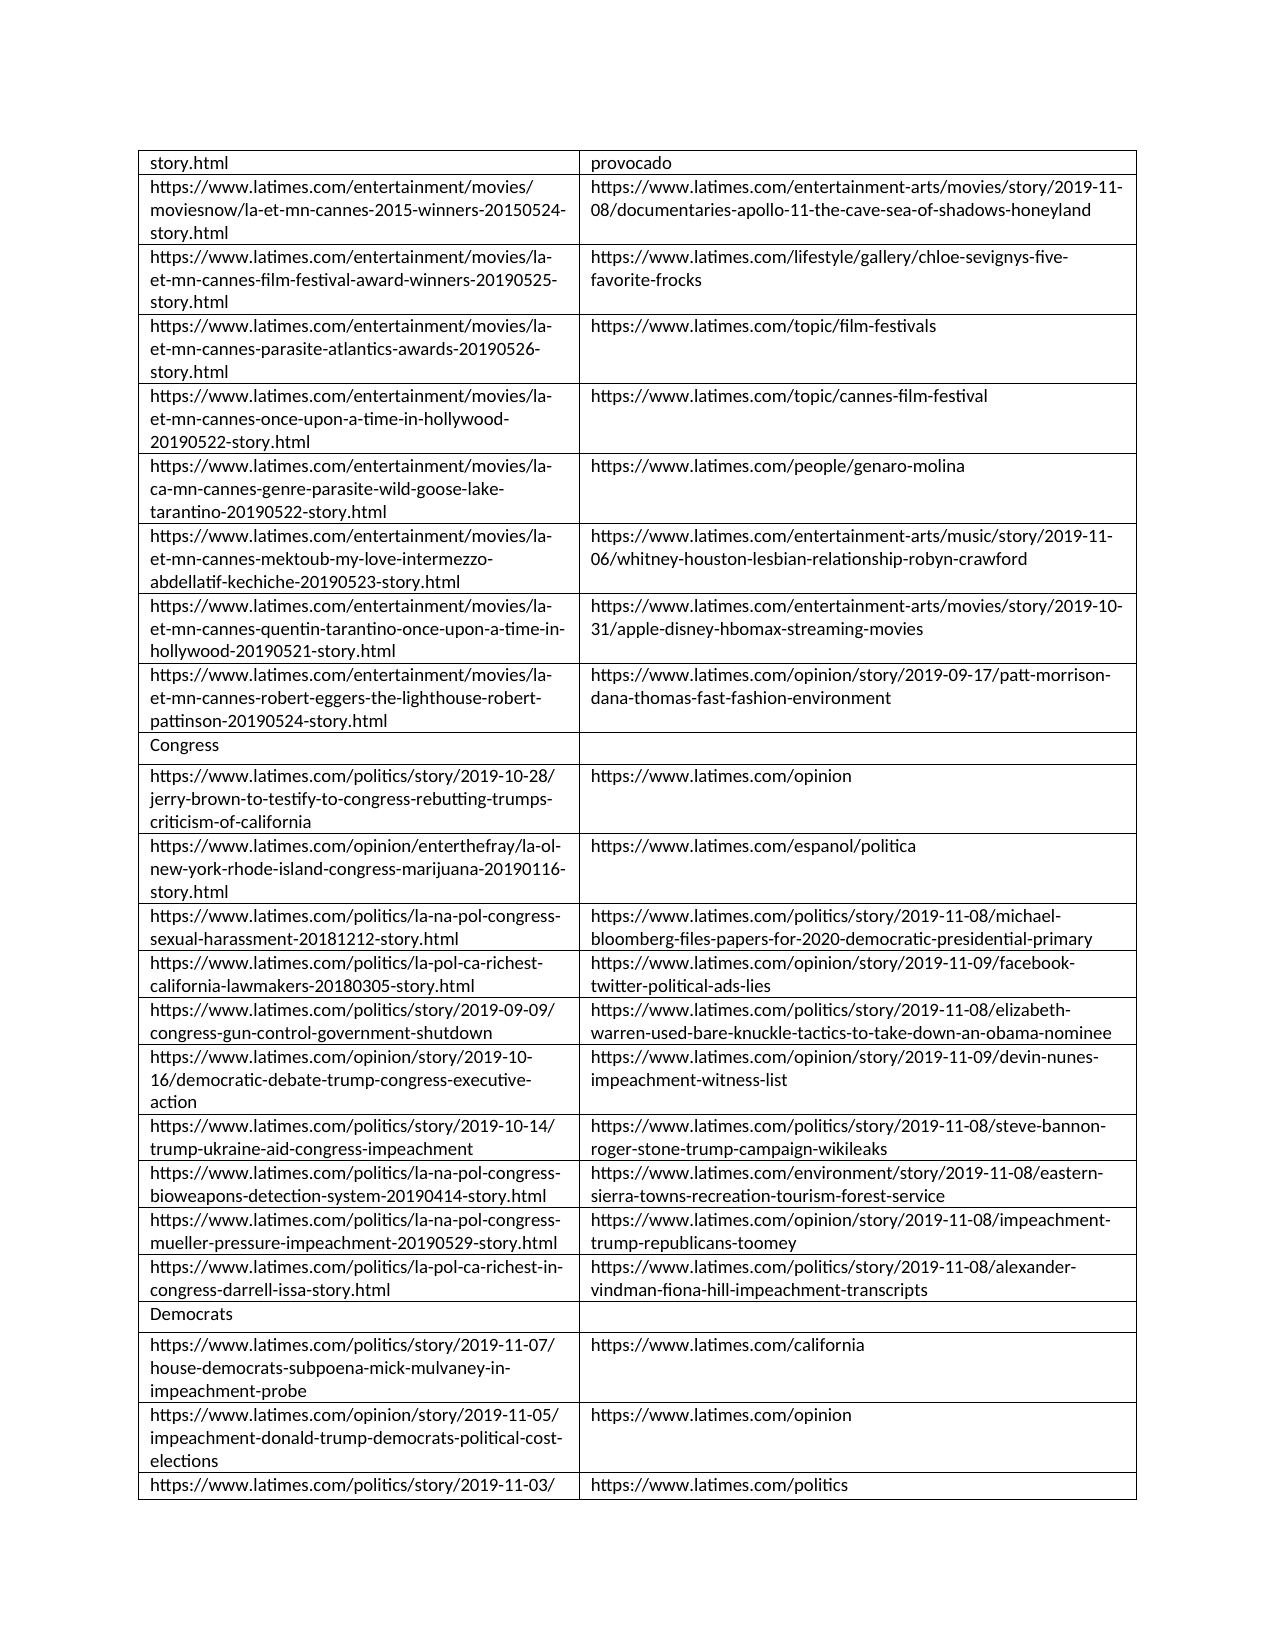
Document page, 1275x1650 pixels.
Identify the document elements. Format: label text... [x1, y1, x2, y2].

table_cell https://www.latimes.com/opinion/story/2019-11-08/impeachment-trump-republicans-toomey [580, 1208, 1136, 1254]
table_cell Democrats [139, 1302, 579, 1332]
table_cell https://www.latimes.com/politics/story/2019-10-28/jerry-brown-to-testify-to-congress-rebutting-trumps-criticism-of-california [139, 765, 579, 833]
table_cell https://www.latimes.com/entertainment-arts/music/story/2019-11-06/whitney-houston-lesbian-relationship-robyn-crawford [580, 524, 1136, 593]
table_cell https://www.latimes.com/entertainment/movies/la-et-mn-cannes-parasite-atlantics-awards-20190526-story.html [139, 315, 579, 383]
table_cell https://www.latimes.com/opinion/story/2019-10-16/democratic-debate-trump-congress-executive-action [139, 1045, 579, 1113]
table_cell https://www.latimes.com/people/genaro-molina [580, 454, 1136, 523]
table_cell https://www.latimes.com/environment/story/2019-11-08/eastern-sierra-towns-recreation-tourism-forest-service [580, 1161, 1136, 1207]
table_cell https://www.latimes.com/politics/la-pol-ca-richest-california-lawmakers-20180305-story.html [139, 951, 579, 997]
table_cell https://www.latimes.com/opinion/story/2019-11-09/facebook-twitter-political-ads-lies [580, 951, 1136, 997]
table_cell https://www.latimes.com/entertainment/movies/la-et-mn-cannes-robert-eggers-the-lighthouse-robert-pattinson-20190524-story.html [139, 664, 579, 732]
table_cell https://www.latimes.com/lifestyle/gallery/chloe-sevignys-five-favorite-frocks [580, 245, 1136, 313]
table_cell https://www.latimes.com/politics/la-na-pol-congress-bioweapons-detection-system-20190414-story.html [139, 1161, 579, 1207]
table_cell https://www.latimes.com/opinion [580, 765, 1136, 833]
table_cell https://www.latimes.com/opinion/story/2019-11-05/impeachment-donald-trump-democrats-political-cost-elections [139, 1403, 579, 1472]
table_cell https://www.latimes.com/politics/story/2019-10-14/trump-ukraine-aid-congress-impeachment [139, 1115, 579, 1160]
table_cell https://www.latimes.com/espanol/entretenimiento/articulo/2019-10-04/por-fin-llega-joker-aqui-un-resumen-de-todo-el-drama-que-ha-provocado [580, 151, 1136, 174]
table_cell https://www.latimes.com/politics/story/2019-11-08/michael-bloomberg-files-papers-for-2020-democratic-presidential-primary [580, 904, 1136, 950]
table_cell https://www.latimes.com/politics/la-pol-ca-richest-in-congress-darrell-issa-story.html [139, 1255, 579, 1301]
table_cell https://www.latimes.com/politics [580, 1473, 1136, 1499]
table_cell https://www.latimes.com/opinion/story/2019-09-17/patt-morrison-dana-thomas-fast-fashion-environment [580, 664, 1136, 732]
table_cell https://www.latimes.com/politics/story/2019-11-08/alexander-vindman-fiona-hill-impeachment-transcripts [580, 1255, 1136, 1301]
table_cell https://www.latimes.com/politics/la-na-pol-congress-mueller-pressure-impeachment-20190529-story.html [139, 1208, 579, 1254]
table_cell https://www.latimes.com/entertainment-arts/movies/story/2019-10-31/apple-disney-hbomax-streaming-movies [580, 594, 1136, 662]
table_cell Congress [139, 733, 579, 763]
table_cell https://www.latimes.com/entertainment/movies/la-et-mn-cannes-mektoub-my-love-intermezzo-abdellatif-kechiche-20190523-story.html [139, 524, 579, 593]
table_cell https://www.latimes.com/entertainment/movies/moviesnow/la-et-mn-cannes-2015-winners-20150524-story.html [139, 175, 579, 244]
table_cell https://www.latimes.com/entertainment/movies/la-et-mn-cannes-quentin-tarantino-once-upon-a-time-in-hollywood-20190521-story.html [139, 594, 579, 662]
table_cell https://www.latimes.com/politics/story/2019-09-09/congress-gun-control-government-shutdown [139, 998, 579, 1044]
table_cell https://www.latimes.com/entertainment/movies/la-et-mn-cannes-film-festival-award-winners-20190525-story.html [139, 245, 579, 313]
table_cell [580, 733, 1136, 763]
table_cell [580, 1302, 1136, 1332]
table_cell https://www.latimes.com/politics/story/2019-11-08/steve-bannon-roger-stone-trump-campaign-wikileaks [580, 1115, 1136, 1160]
table_cell https://www.latimes.com/politics/story/2019-11-03/iowa-democrats-candidate-beat-trump [139, 1473, 579, 1499]
table_cell https://www.latimes.com/espanol/politica [580, 834, 1136, 903]
table_cell https://www.latimes.com/politics/la-na-pol-congress-sexual-harassment-20181212-story.html [139, 904, 579, 950]
table_cell https://www.latimes.com/politics/story/2019-11-08/elizabeth-warren-used-bare-knuckle-tactics-to-take-down-an-obama-nominee [580, 998, 1136, 1044]
table_cell https://www.latimes.com/topic/film-festivals [580, 315, 1136, 383]
table_cell https://www.latimes.com/entertainment/movies/la-ca-mn-cannes-genre-parasite-wild-goose-lake-tarantino-20190522-story.html [139, 454, 579, 523]
table_cell https://www.latimes.com/entertainment/movies/la-et-mn-cannes-wrap-critics-conversation-20190526-story.html [139, 151, 579, 174]
table_cell https://www.latimes.com/entertainment-arts/movies/story/2019-11-08/documentaries-apollo-11-the-cave-sea-of-shadows-honeyland [580, 175, 1136, 244]
table_cell https://www.latimes.com/entertainment/movies/la-et-mn-cannes-once-upon-a-time-in-hollywood-20190522-story.html [139, 384, 579, 453]
table_cell https://www.latimes.com/opinion/enterthefray/la-ol-new-york-rhode-island-congress-marijuana-20190116-story.html [139, 834, 579, 903]
table_cell https://www.latimes.com/topic/cannes-film-festival [580, 384, 1136, 453]
table_cell https://www.latimes.com/politics/story/2019-11-07/house-democrats-subpoena-mick-mulvaney-in-impeachment-probe [139, 1333, 579, 1402]
table_cell https://www.latimes.com/opinion [580, 1403, 1136, 1472]
table_cell https://www.latimes.com/california [580, 1333, 1136, 1402]
table_cell https://www.latimes.com/opinion/story/2019-11-09/devin-nunes-impeachment-witness-list [580, 1045, 1136, 1113]
